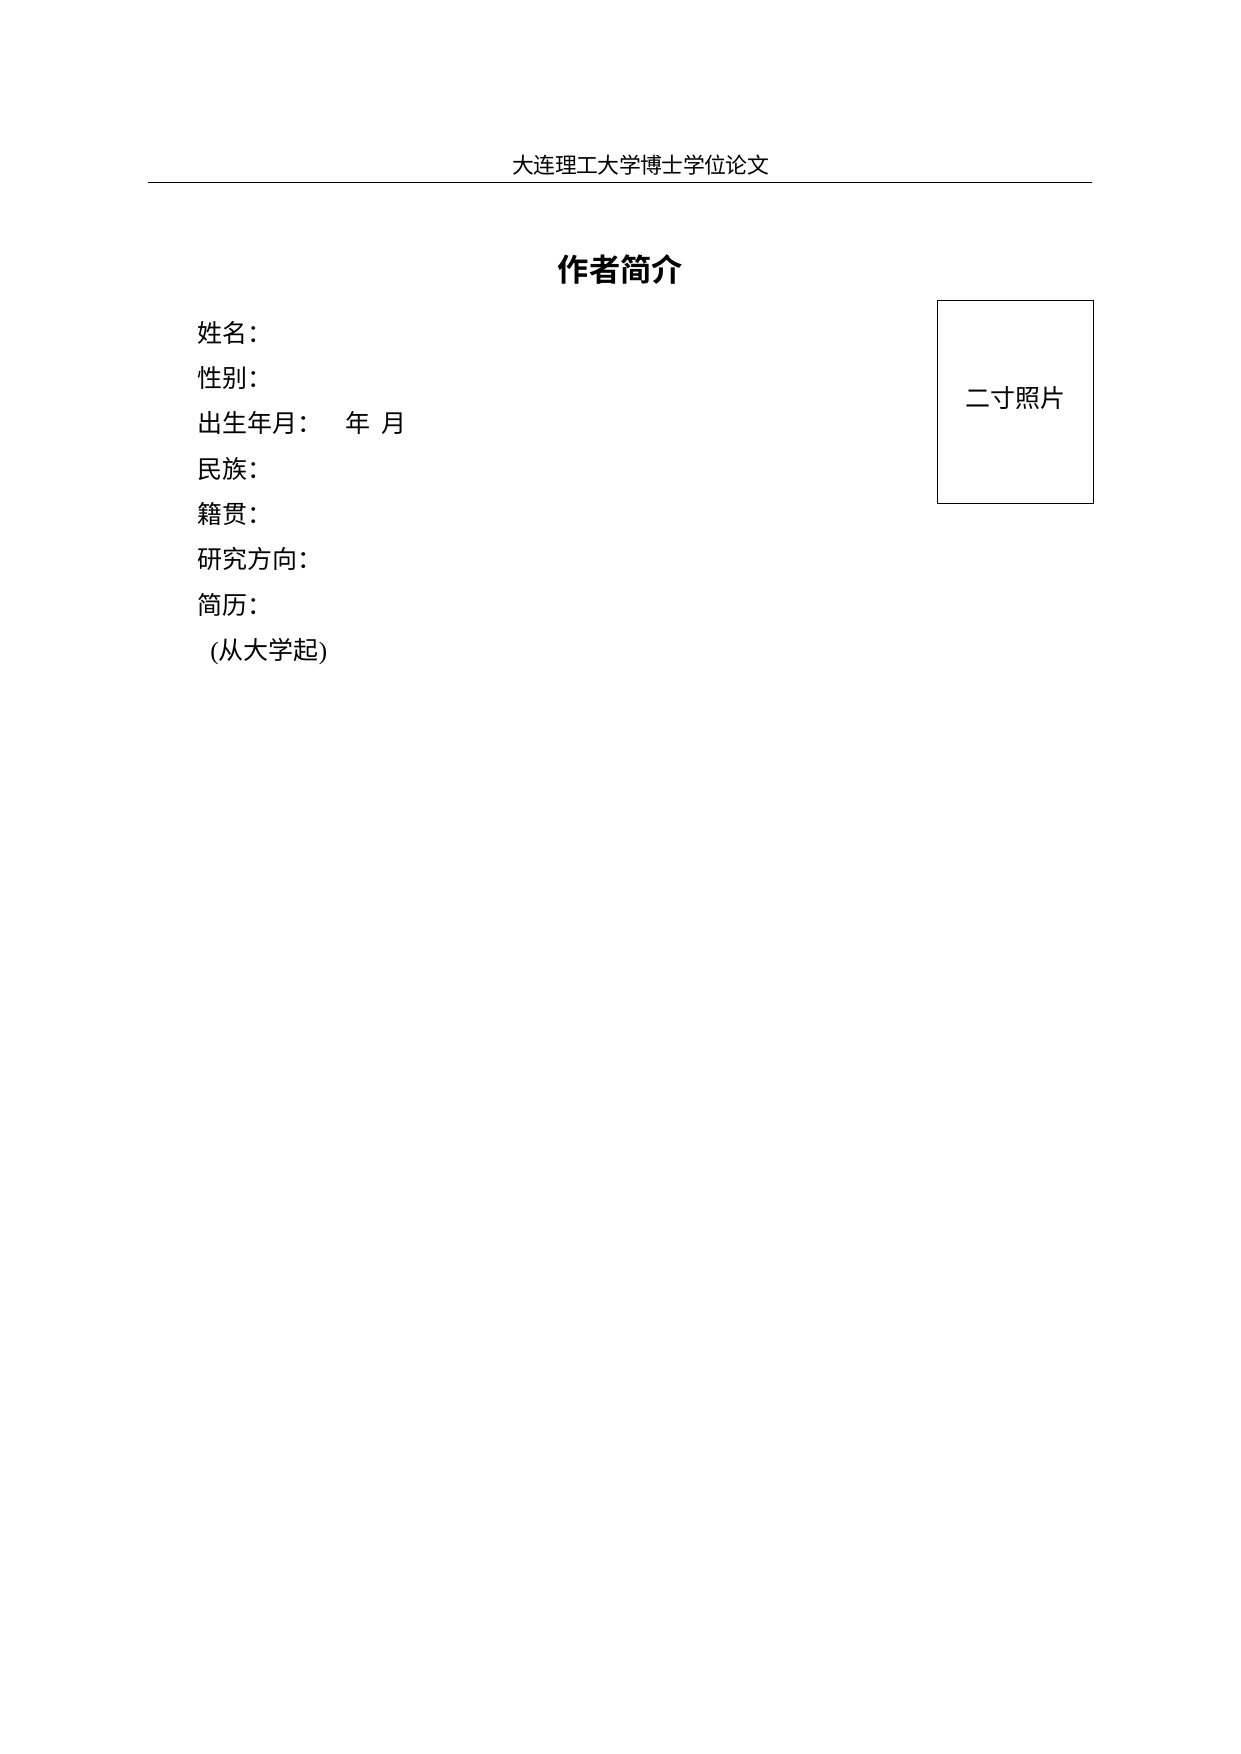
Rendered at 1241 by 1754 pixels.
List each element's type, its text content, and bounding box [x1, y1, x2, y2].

text 民族： [148, 449, 937, 486]
text 作者简介 [148, 246, 1092, 291]
text 性别： [148, 359, 937, 395]
text 研究方向： [148, 540, 1092, 576]
text 简历： [148, 585, 1092, 621]
text 籍贯： [148, 494, 1092, 531]
text 出生年月： 年 月 [148, 404, 937, 440]
text 姓名： [148, 313, 937, 349]
text (从大学起) [148, 631, 1092, 667]
